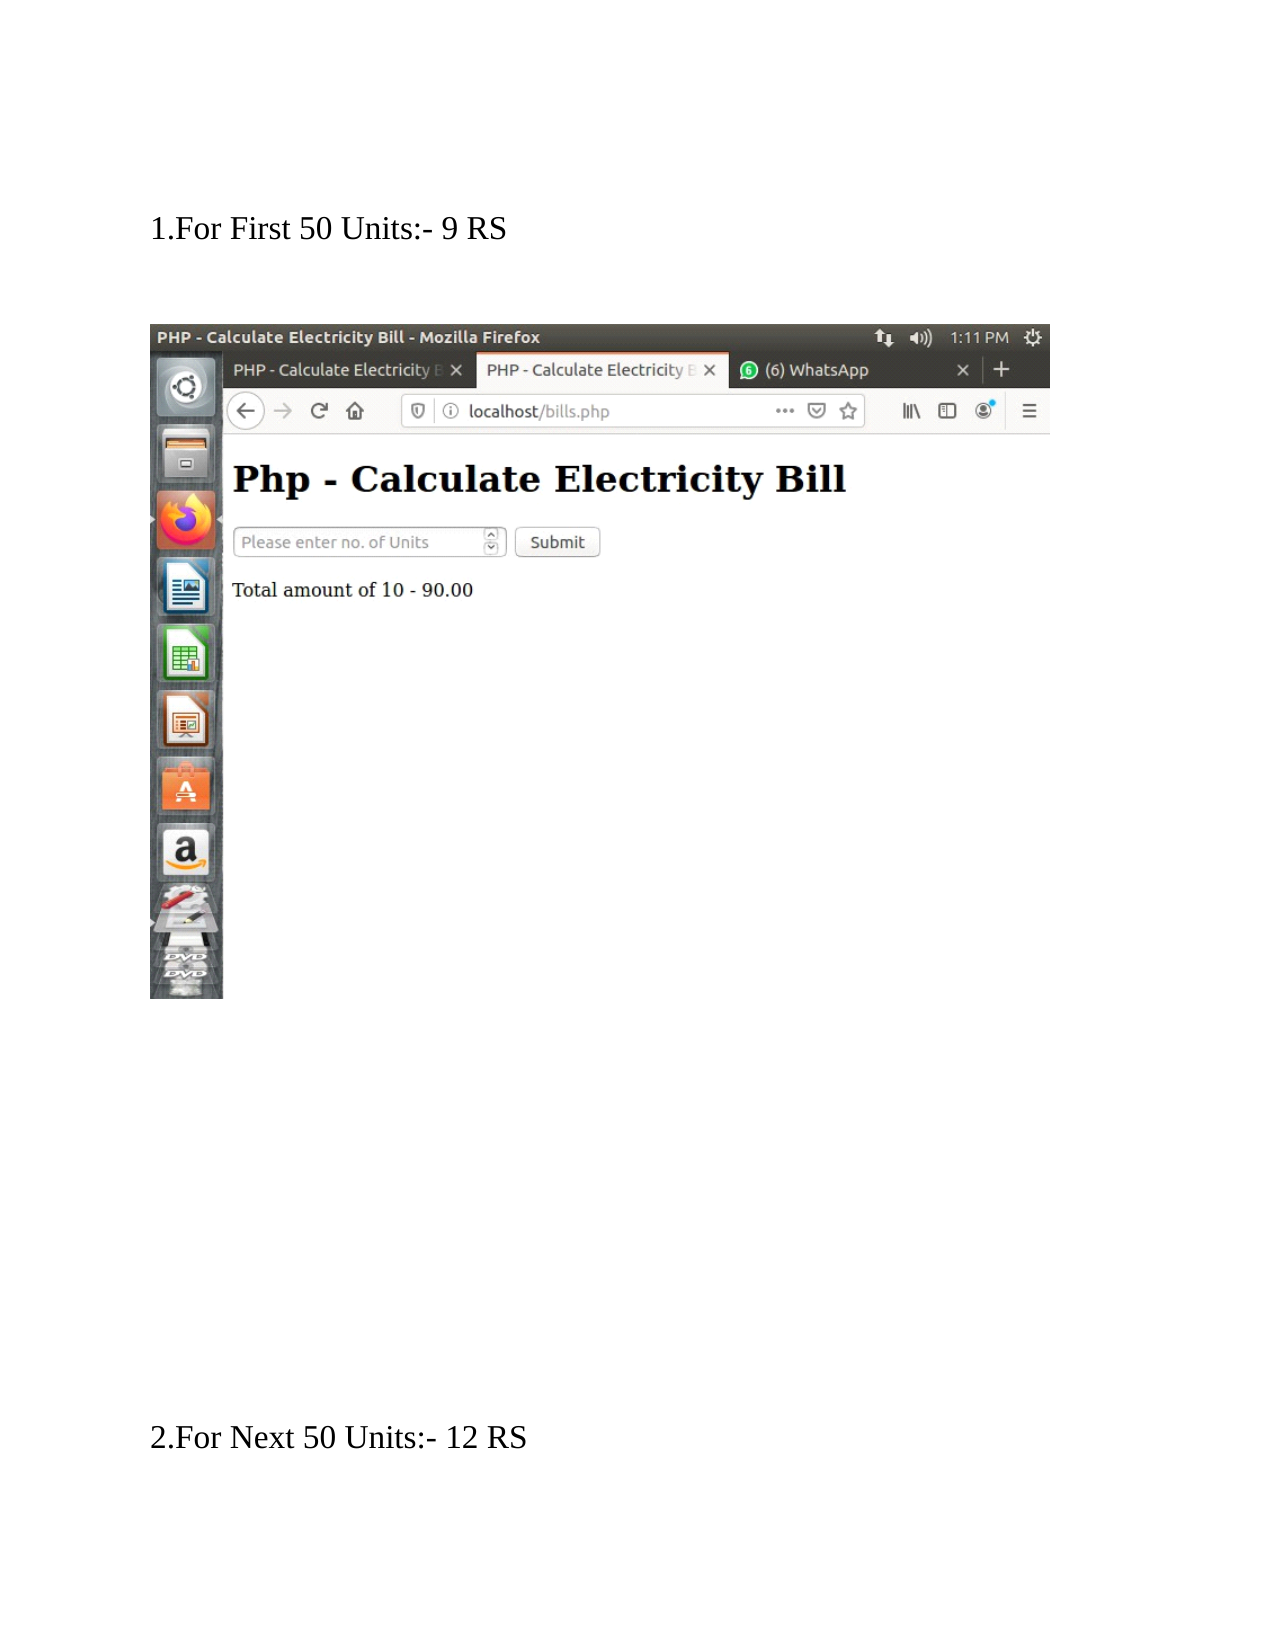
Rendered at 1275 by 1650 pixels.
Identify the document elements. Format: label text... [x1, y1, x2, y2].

text 1.For First 50 Units:- 9 RS [150, 208, 1125, 246]
text 2.For Next 50 Units:- 12 RS [150, 1417, 1125, 1456]
picture [150, 324, 1050, 999]
